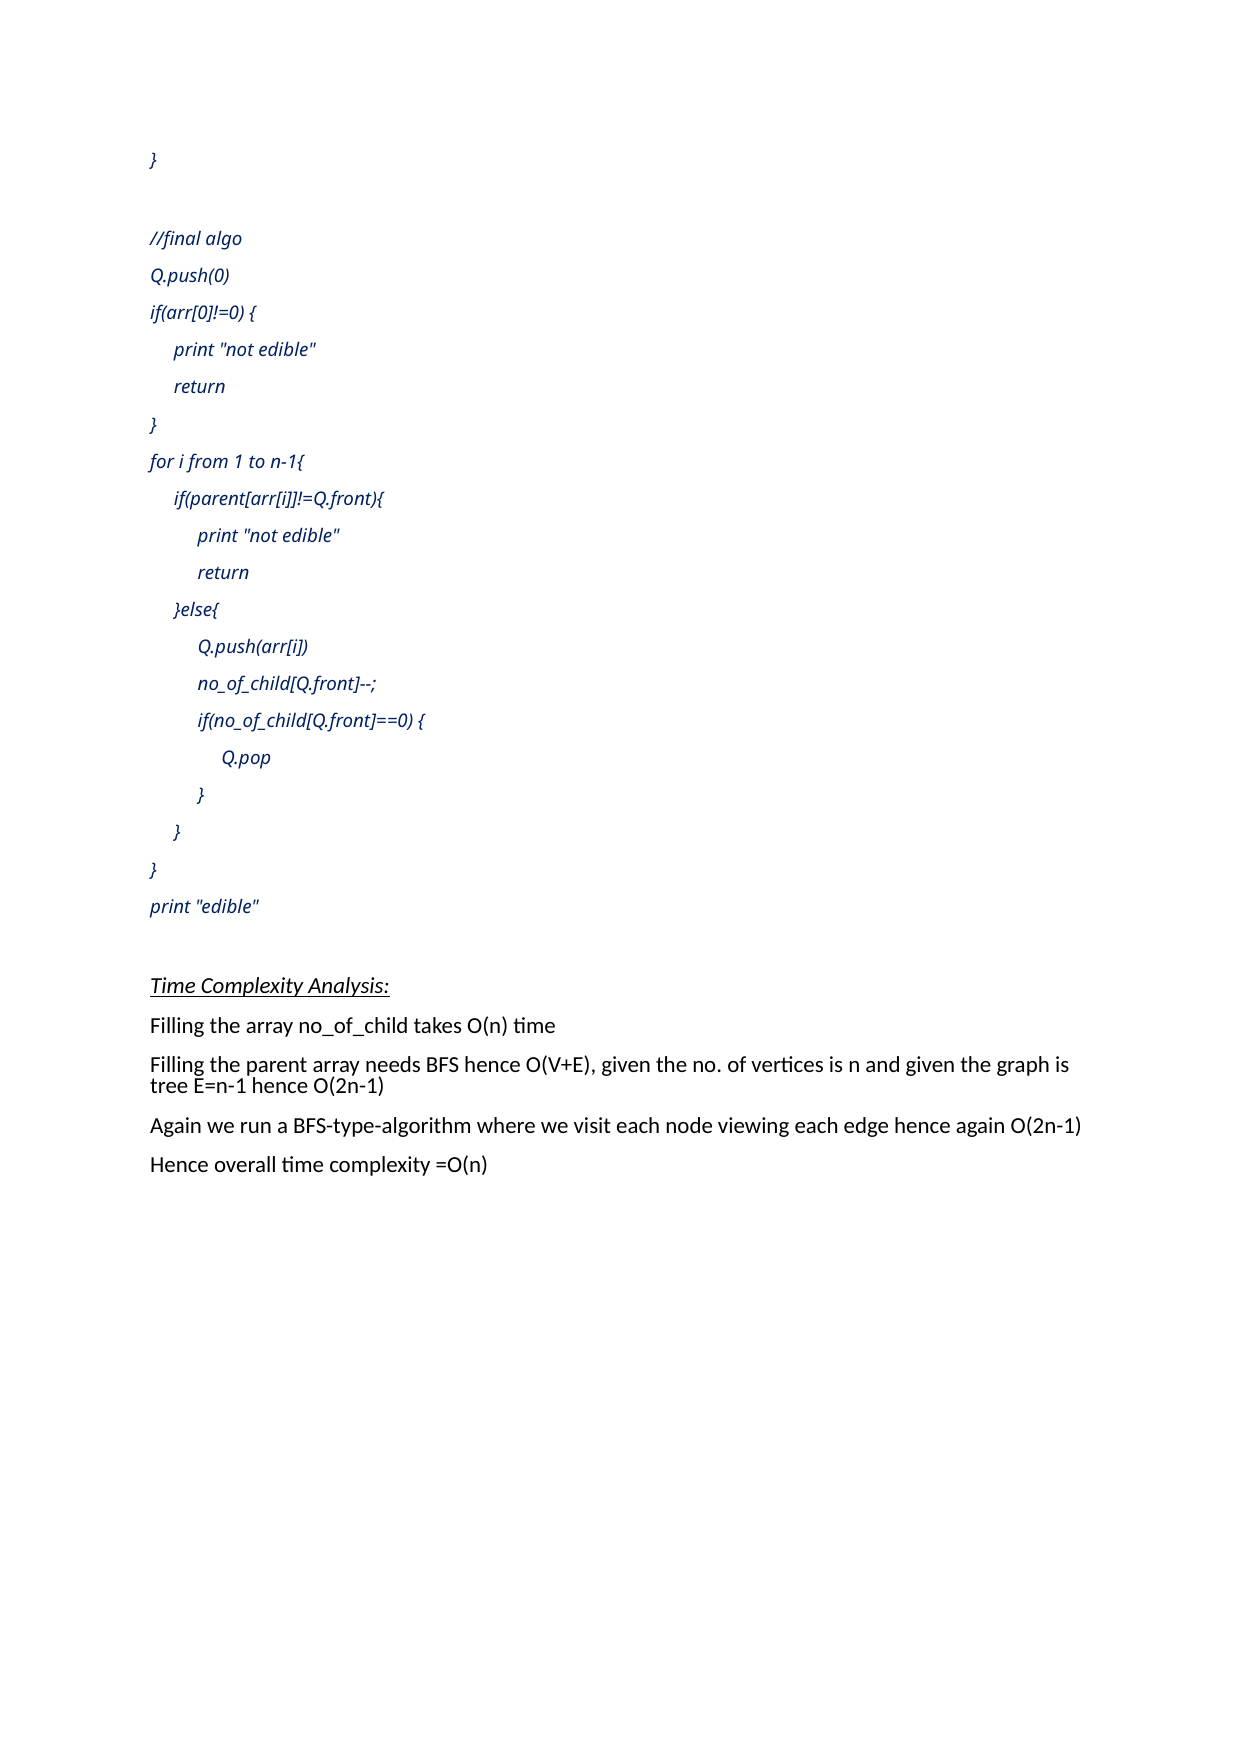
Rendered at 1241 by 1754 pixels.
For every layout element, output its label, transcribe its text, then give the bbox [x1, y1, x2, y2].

text print "not edible" [150, 526, 1090, 546]
text no_of_child[Q.front]--; [150, 674, 1090, 695]
text print "edible" [150, 897, 1090, 917]
text Time Complexity Analysis: [150, 976, 1090, 998]
text for i from 1 to n-1{ [150, 452, 1090, 472]
text } [150, 860, 1090, 880]
text Again we run a BFS-type-algorithm where we visit each node viewing each edge hence again O(2n-1) [150, 1116, 1090, 1138]
text } [150, 786, 1090, 806]
text }else{ [150, 600, 1090, 621]
text } [150, 150, 1090, 170]
text if(no_of_child[Q.front]==0) { [150, 711, 1090, 732]
text if(arr[0]!=0) { [150, 303, 1090, 324]
text Q.push(arr[i]) [150, 637, 1090, 658]
text } [150, 823, 1090, 843]
text //final algo [150, 229, 1090, 250]
text if(parent[arr[i]]!=Q.front){ [150, 489, 1090, 509]
text Hence overall time complexity =O(n) [150, 1155, 1090, 1177]
text Filling the array no_of_child takes O(n) time [150, 1015, 1090, 1037]
text } [150, 415, 1090, 435]
text Filling the parent array needs BFS hence O(V+E), given the no. of vertices is n and given the graph is tree E=n-1 hence O(2n-1) [150, 1054, 1090, 1099]
text return [150, 378, 1090, 398]
text return [150, 563, 1090, 583]
text print "not edible" [150, 341, 1090, 361]
text Q.pop [150, 748, 1090, 769]
text Q.push(0) [150, 266, 1090, 287]
